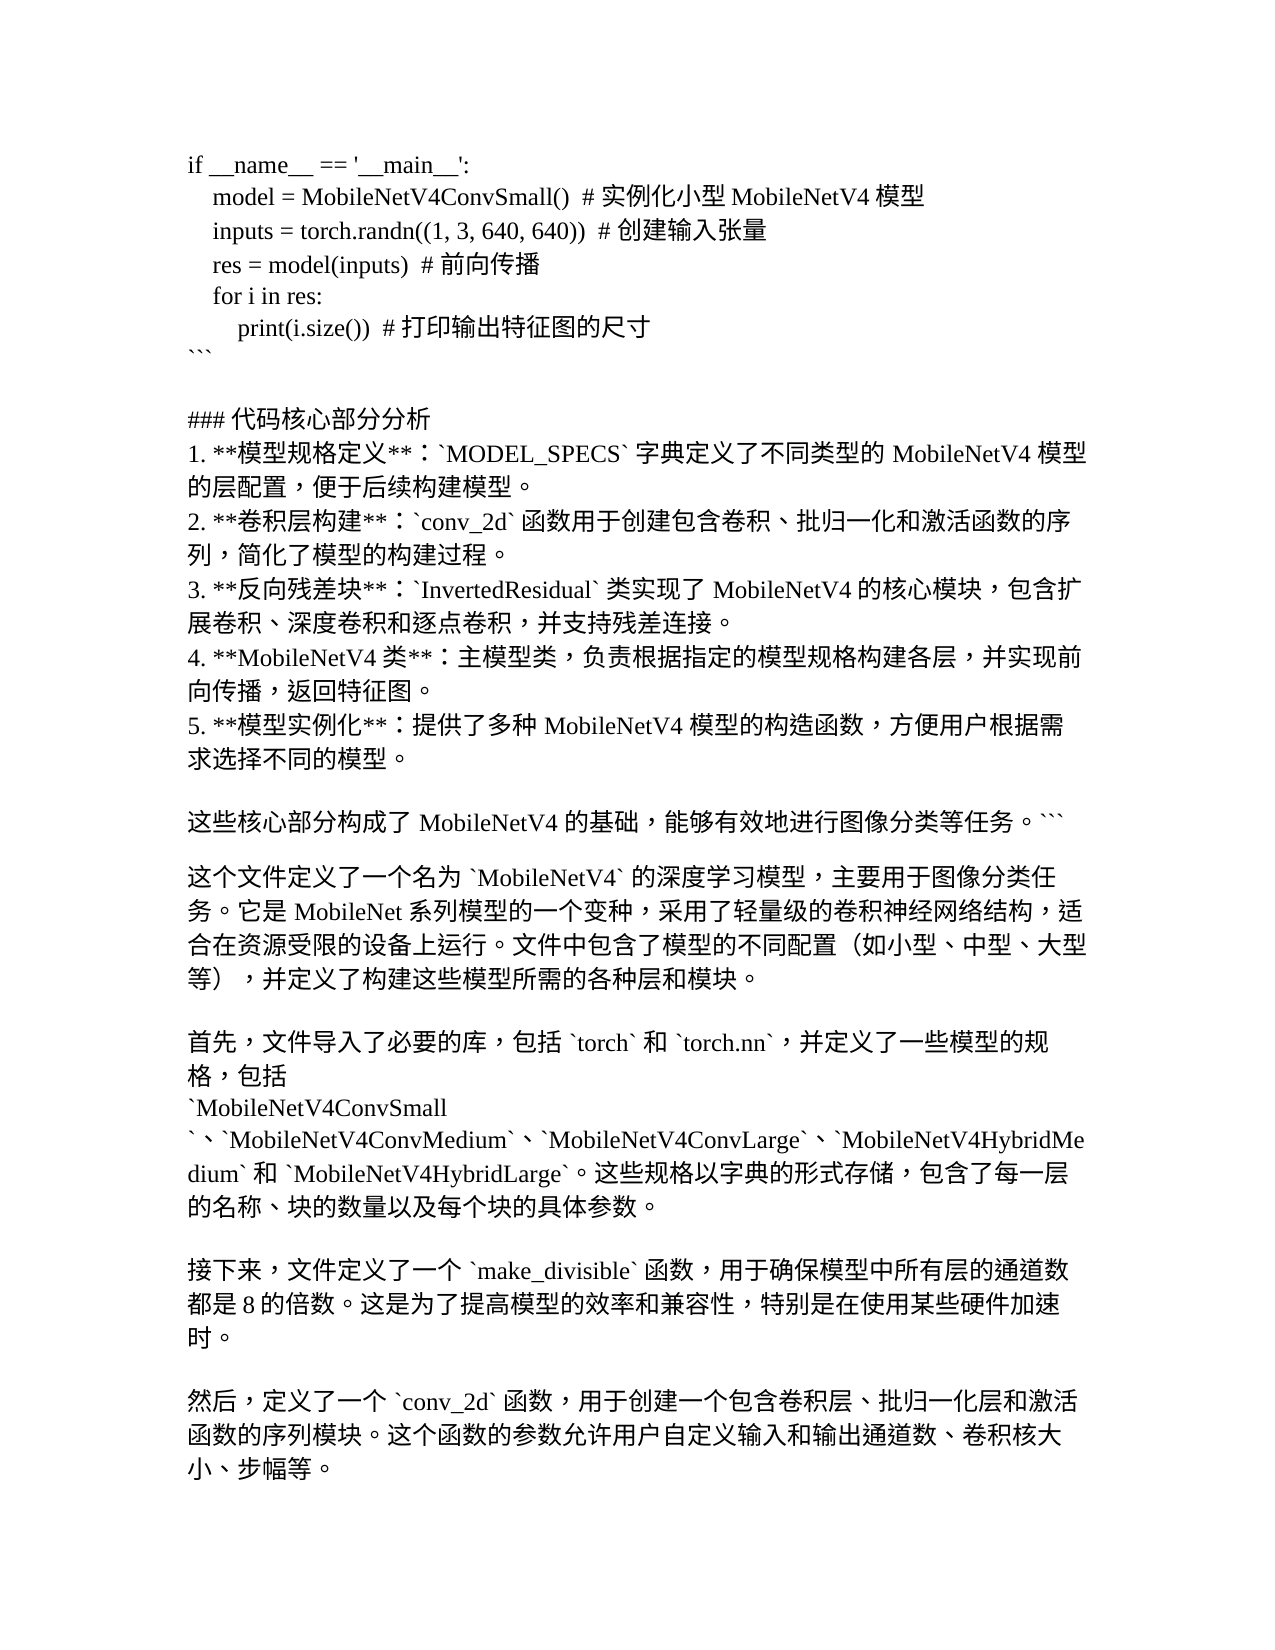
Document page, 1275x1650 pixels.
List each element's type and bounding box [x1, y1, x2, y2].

text [187, 150, 1087, 839]
text [187, 859, 1087, 1486]
